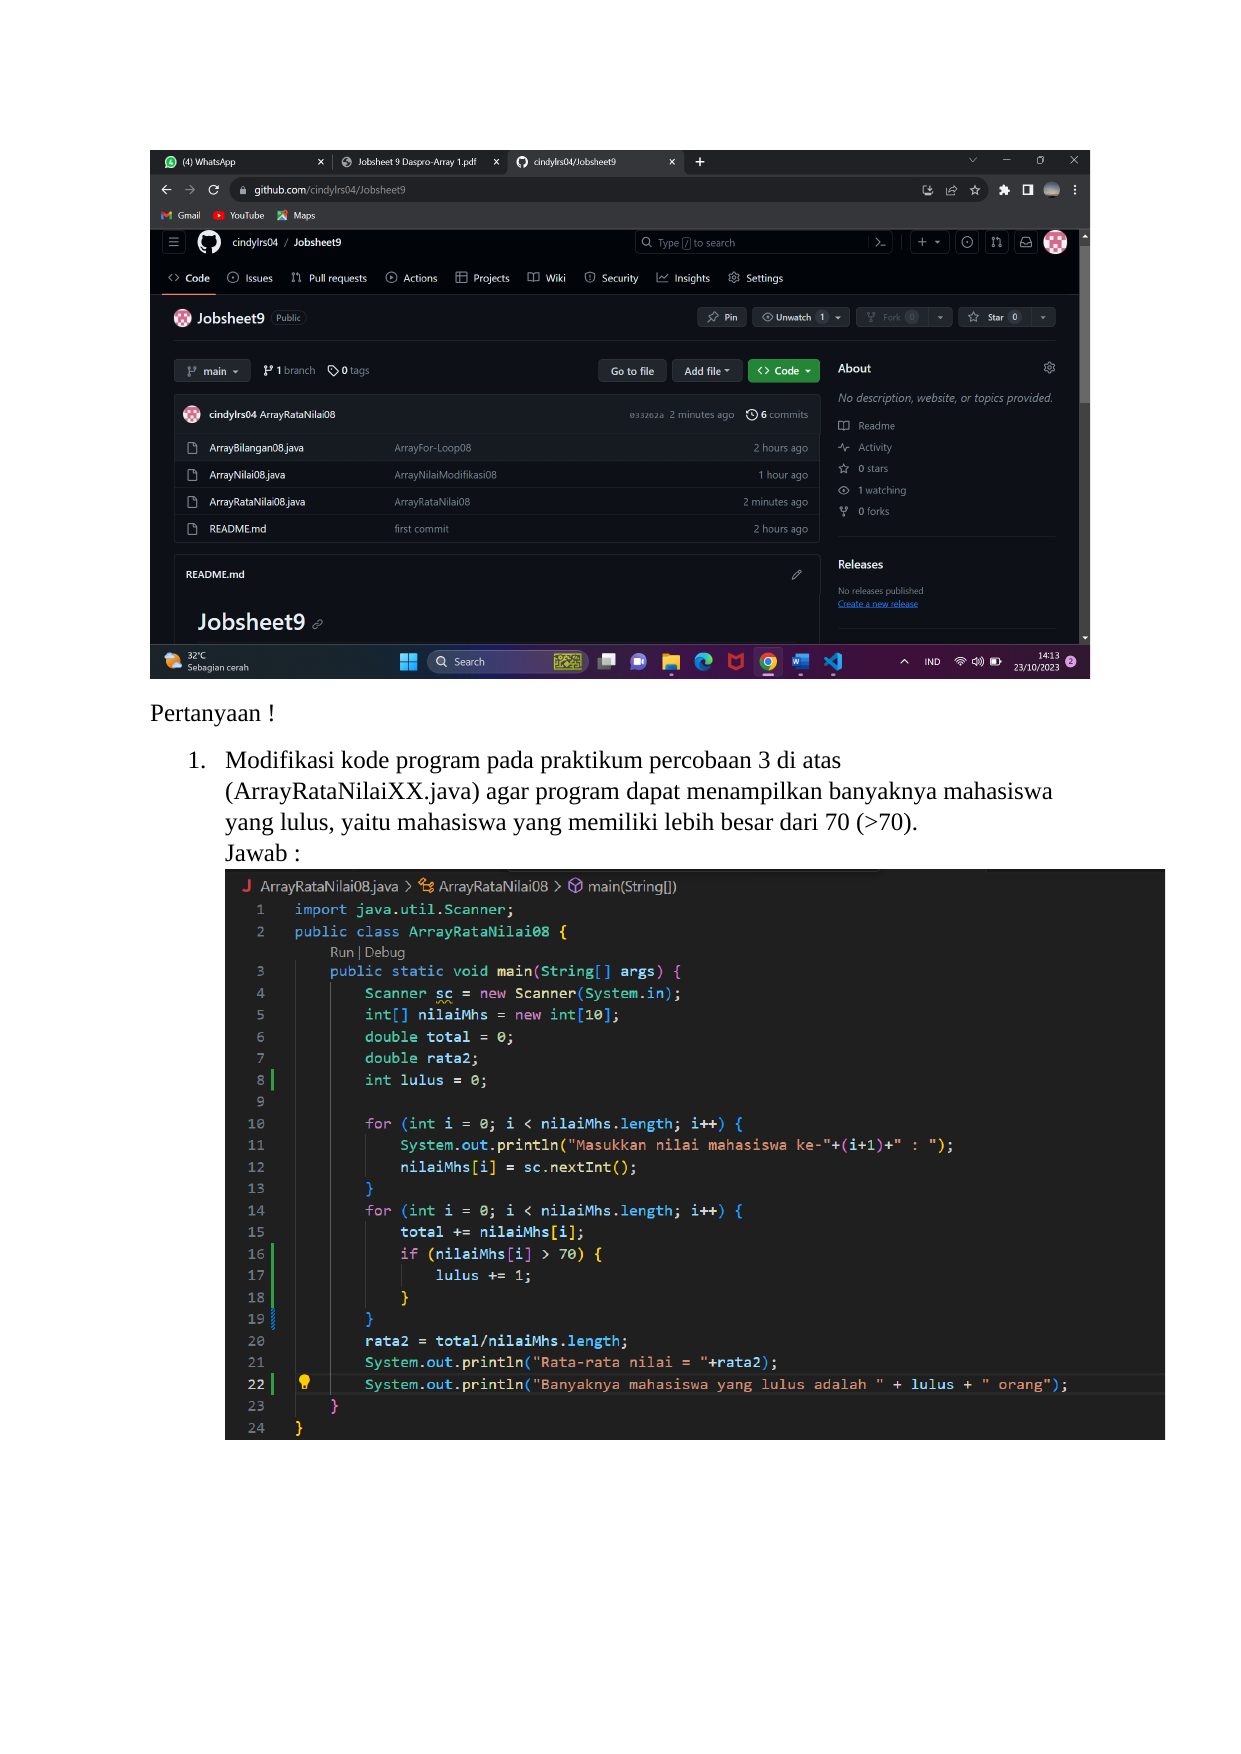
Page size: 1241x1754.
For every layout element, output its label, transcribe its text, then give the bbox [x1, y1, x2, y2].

list Jawab : [225, 838, 1090, 867]
picture [225, 869, 1166, 1440]
picture [150, 150, 1091, 679]
text Pertanyaan ! [150, 698, 1090, 726]
list Modifikasi kode program pada praktikum percobaan 3 di atas (ArrayRataNilaiXX.java) agar program dapat menampilkan banyaknya mahasiswa yang lulus, yaitu mahasiswa yang memiliki lebih besar dari 70 (>70). [187, 745, 1090, 836]
